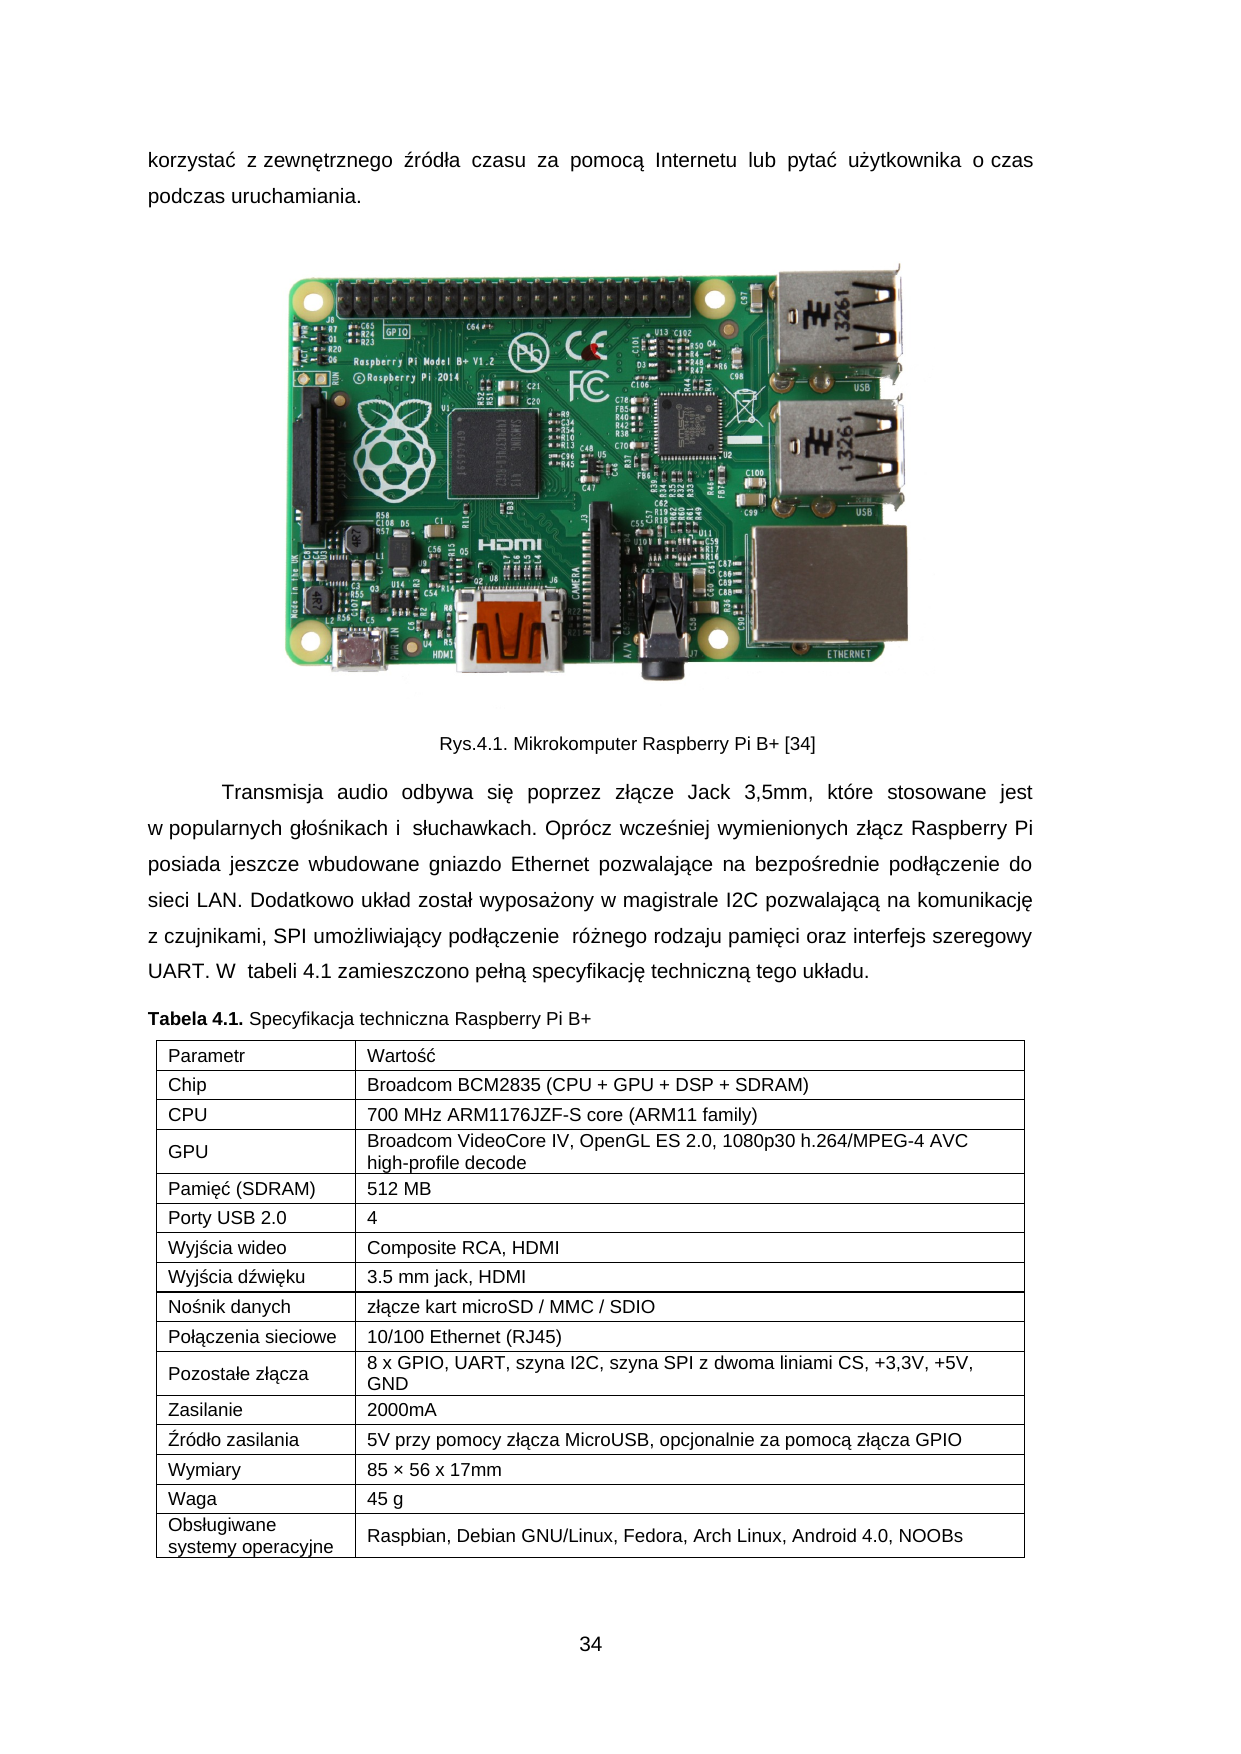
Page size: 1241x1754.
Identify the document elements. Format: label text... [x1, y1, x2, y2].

table_header Parametr [157, 1041, 355, 1070]
table_cell Zasilanie [157, 1396, 355, 1424]
table_cell 700 MHz ARM1176JZF-S core (ARM11 family) [356, 1100, 1024, 1129]
table_cell 3.5 mm jack, HDMI [356, 1263, 1024, 1291]
table_cell 45 g [356, 1485, 1024, 1513]
table_cell Chip [157, 1071, 355, 1099]
table_cell Pamięć (SDRAM) [157, 1174, 355, 1203]
table_cell Pozostałe złącza [157, 1352, 355, 1395]
table_cell Źródło zasilania [157, 1425, 355, 1454]
table_cell 10/100 Ethernet (RJ45) [356, 1322, 1024, 1351]
text Rys.4.1. Mikrokomputer Raspberry Pi B+ [34] [148, 733, 1033, 755]
table_cell Broadcom BCM2835 (CPU + GPU + DSP + SDRAM) [356, 1071, 1024, 1099]
table_cell Wymiary [157, 1455, 355, 1483]
table_cell Raspbian, Debian GNU/Linux, Fedora, Arch Linux, Android 4.0, NOOBs [356, 1514, 1024, 1557]
table_cell GPU [157, 1130, 355, 1173]
table_header Wartość [356, 1041, 1024, 1070]
table_cell Nośnik danych [157, 1293, 355, 1321]
table_cell 85 × 56 x 17mm [356, 1455, 1024, 1483]
table_cell Composite RCA, HDMI [356, 1233, 1024, 1262]
table_cell Porty USB 2.0 [157, 1204, 355, 1232]
table_cell Wyjścia wideo [157, 1233, 355, 1262]
text Tabela 4.1. Specyfikacja techniczna Raspberry Pi B+ [148, 1008, 1033, 1029]
table_cell 8 x GPIO, UART, szyna I2C, szyna SPI z dwoma liniami CS, +3,3V, +5V, GND [356, 1352, 1024, 1395]
table_cell 4 [356, 1204, 1024, 1232]
text Transmisja audio odbywa się poprzez złącze Jack 3,5mm, które stosowane jest w popularnych głośnikach i słuchawkach. Oprócz wcześniej wymienionych złącz Raspberry Pi posiada jeszcze wbudowane gniazdo Ethernet pozwalające na bezpośrednie podłączenie do sieci LAN. Dodatkowo układ został wyposażony w magistrale I2C pozwalającą na komunikację z czujnikami, SPI umożliwiający podłączenie różnego rodzaju pamięci oraz interfejs szeregowy UART. W tabeli 4.1 zamieszczono pełną specyfikację techniczną tego układu. [148, 780, 1033, 983]
table_cell CPU [157, 1100, 355, 1129]
picture [246, 244, 936, 709]
table_cell 5V przy pomocy złącza MicroUSB, opcjonalnie za pomocą złącza GPIO [356, 1425, 1024, 1454]
table_cell Obsługiwane systemy operacyjne [157, 1514, 355, 1557]
table_cell Połączenia sieciowe [157, 1322, 355, 1351]
table_cell Broadcom VideoCore IV, OpenGL ES 2.0, 1080p30 h.264/MPEG-4 AVC high-profile decode [356, 1130, 1024, 1173]
table_cell Wyjścia dźwięku [157, 1263, 355, 1291]
table_cell Waga [157, 1485, 355, 1513]
table_cell 512 MB [356, 1174, 1024, 1203]
table_cell złącze kart microSD / MMC / SDIO [356, 1293, 1024, 1321]
table_cell 2000mA [356, 1396, 1024, 1424]
